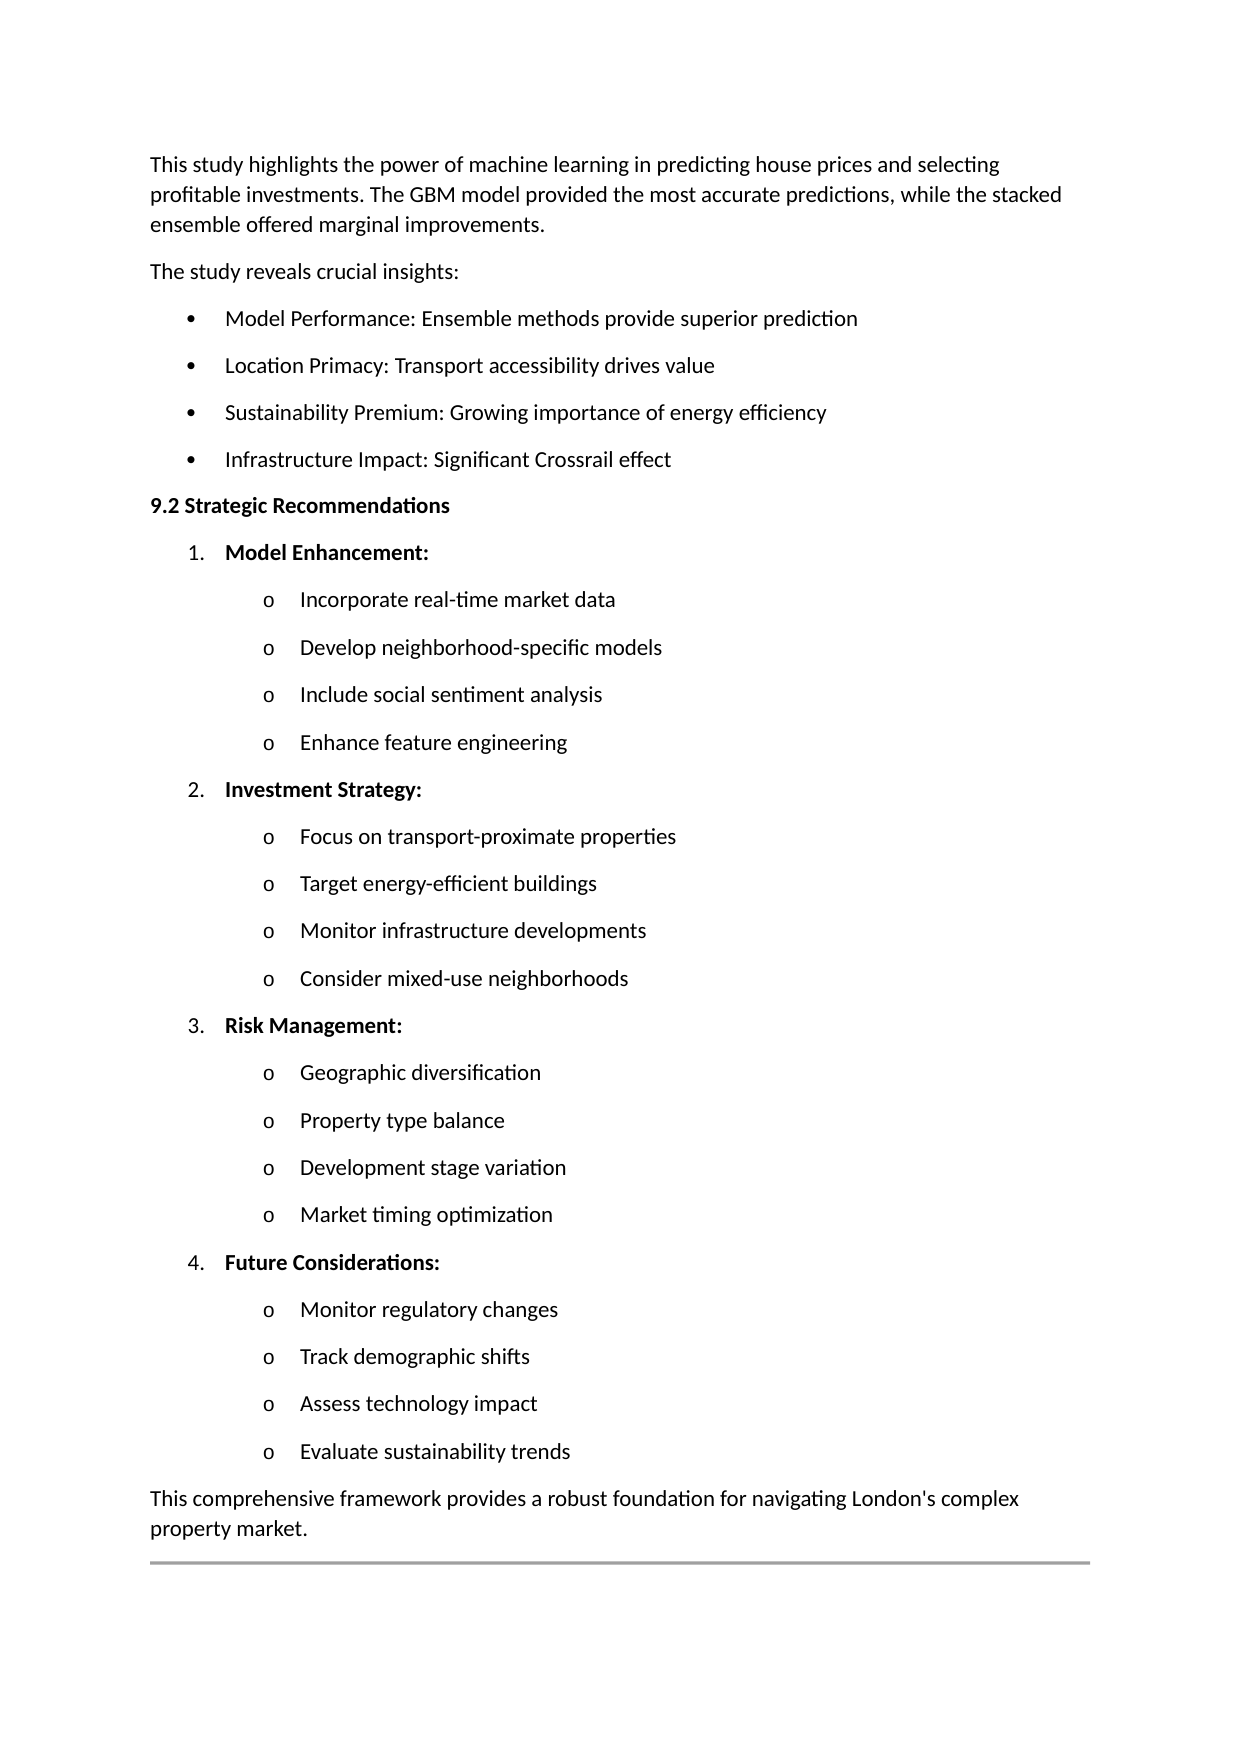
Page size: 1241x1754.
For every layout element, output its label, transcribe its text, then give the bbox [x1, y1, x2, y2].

list Risk Management: [187, 1011, 1090, 1039]
list Evaluate sustainability trends [262, 1437, 1090, 1466]
list Model Enhancement: [187, 538, 1090, 567]
list Include social sentiment analysis [262, 680, 1090, 709]
list Sustainability Premium: Growing importance of energy efficiency [187, 398, 1090, 426]
list Investment Strategy: [187, 775, 1090, 803]
list Property type balance [262, 1106, 1090, 1134]
list Market timing optimization [262, 1201, 1090, 1229]
list Model Performance: Ensemble methods provide superior prediction [187, 304, 1090, 332]
list Assess technology impact [262, 1389, 1090, 1418]
list Consider mixed-use neighborhoods [262, 964, 1090, 993]
list Future Considerations: [187, 1248, 1090, 1276]
list Incorporate real-time market data [262, 585, 1090, 614]
list Monitor infrastructure developments [262, 917, 1090, 945]
list Target energy-efficient buildings [262, 869, 1090, 898]
list Development stage variation [262, 1153, 1090, 1182]
text 9.2 Strategic Recommendations [150, 492, 1090, 520]
list Focus on transport-proximate properties [262, 822, 1090, 850]
list Enhance feature engineering [262, 728, 1090, 756]
list Track demographic shifts [262, 1342, 1090, 1371]
text The study reveals crucial insights: [150, 257, 1090, 285]
list Monitor regulatory changes [262, 1295, 1090, 1323]
text This comprehensive framework provides a robust foundation for navigating London's complex property market. [150, 1484, 1090, 1543]
list Location Primacy: Transport accessibility drives value [187, 351, 1090, 379]
list Geographic diversification [262, 1058, 1090, 1087]
text This study highlights the power of machine learning in predicting house prices and selecting profitable investments. The GBM model provided the most accurate predictions, while the stacked ensemble offered marginal improvements. [150, 150, 1090, 238]
list Develop neighborhood-specific models [262, 633, 1090, 661]
list Infrastructure Impact: Significant Crossrail effect [187, 445, 1090, 473]
